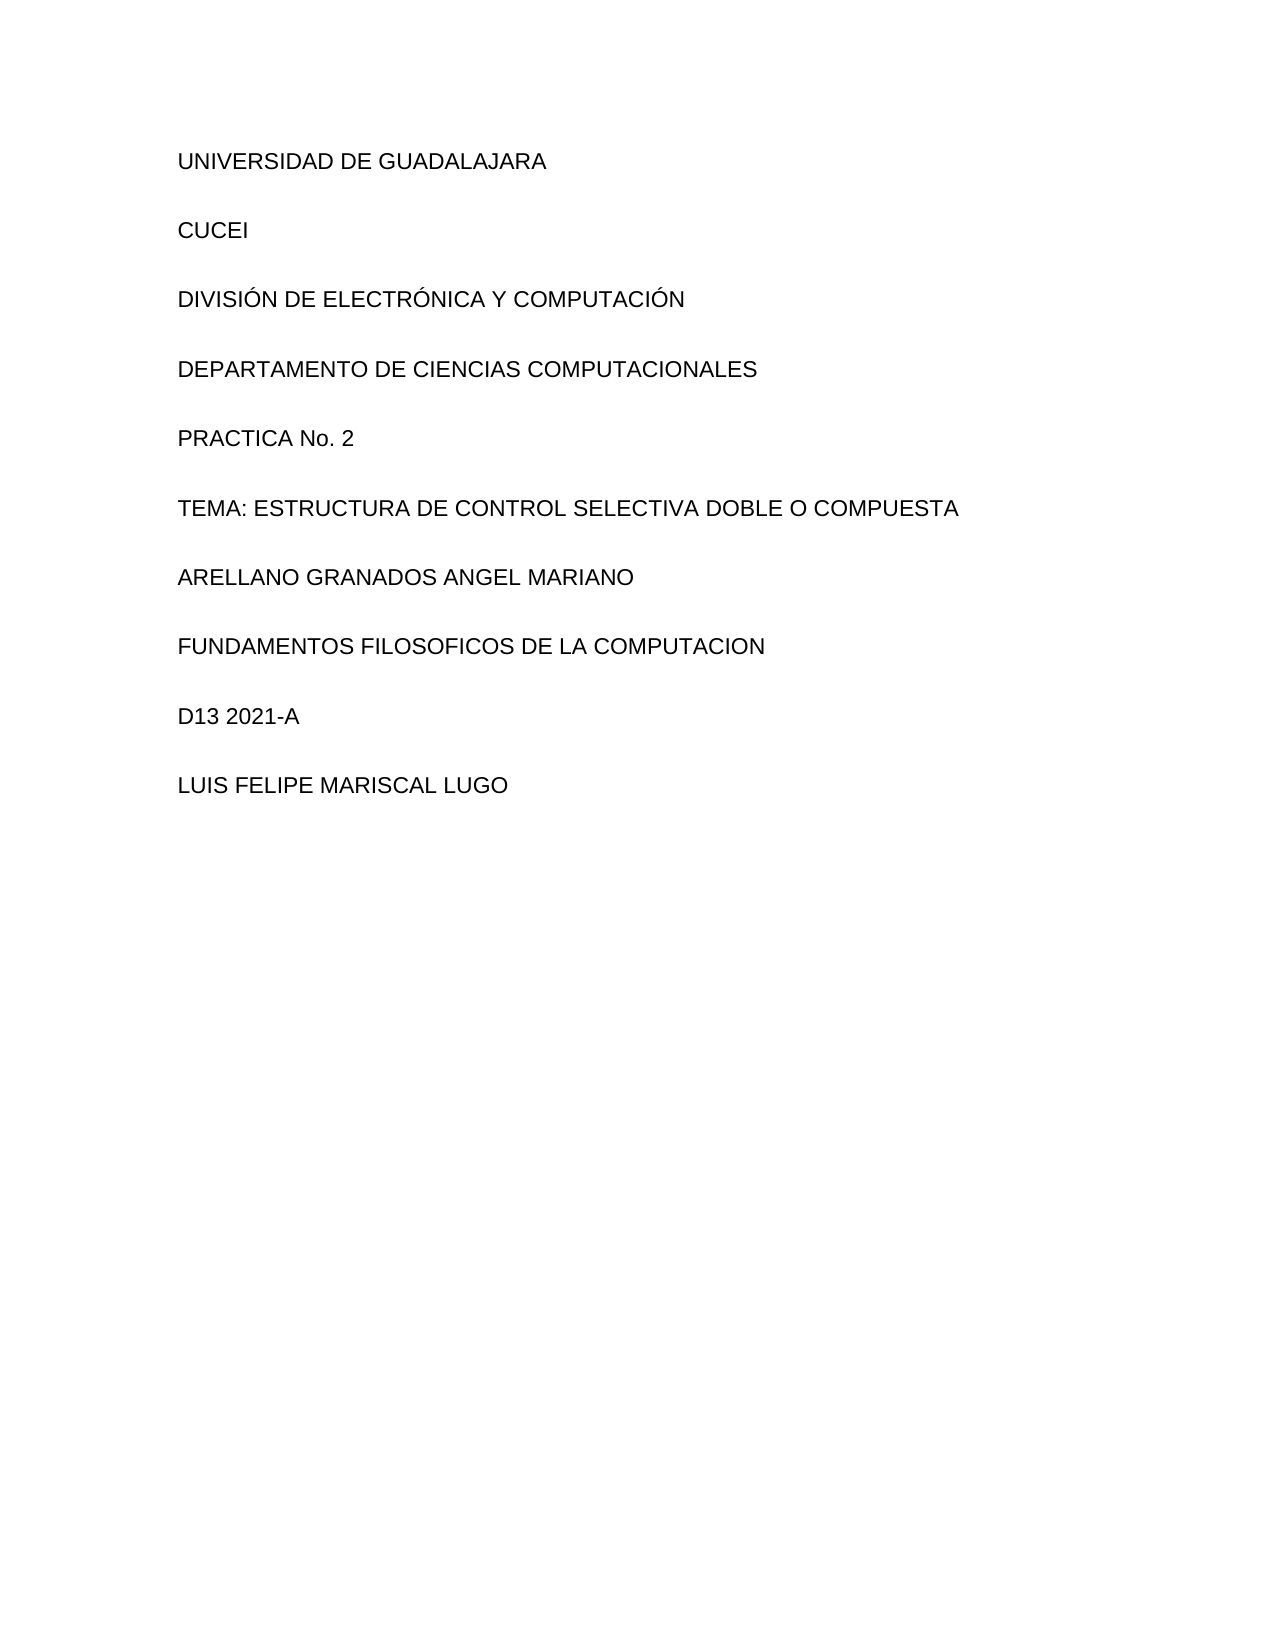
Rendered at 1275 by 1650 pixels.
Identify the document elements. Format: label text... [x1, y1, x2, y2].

text TEMA: ESTRUCTURA DE CONTROL SELECTIVA DOBLE O COMPUESTA [177, 494, 1098, 521]
text CUCEI [177, 217, 1098, 243]
text PRACTICA No. 2 [177, 425, 1098, 451]
text ARELLANO GRANADOS ANGEL MARIANO [177, 564, 1098, 590]
text DIVISIÓN DE ELECTRÓNICA Y COMPUTACIÓN [177, 286, 1098, 313]
text D13 2021-A [177, 703, 1098, 729]
text UNIVERSIDAD DE GUADALAJARA [177, 148, 1098, 174]
text LUIS FELIPE MARISCAL LUGO [177, 772, 1098, 798]
text DEPARTAMENTO DE CIENCIAS COMPUTACIONALES [177, 356, 1098, 382]
text FUNDAMENTOS FILOSOFICOS DE LA COMPUTACION [177, 633, 1098, 659]
